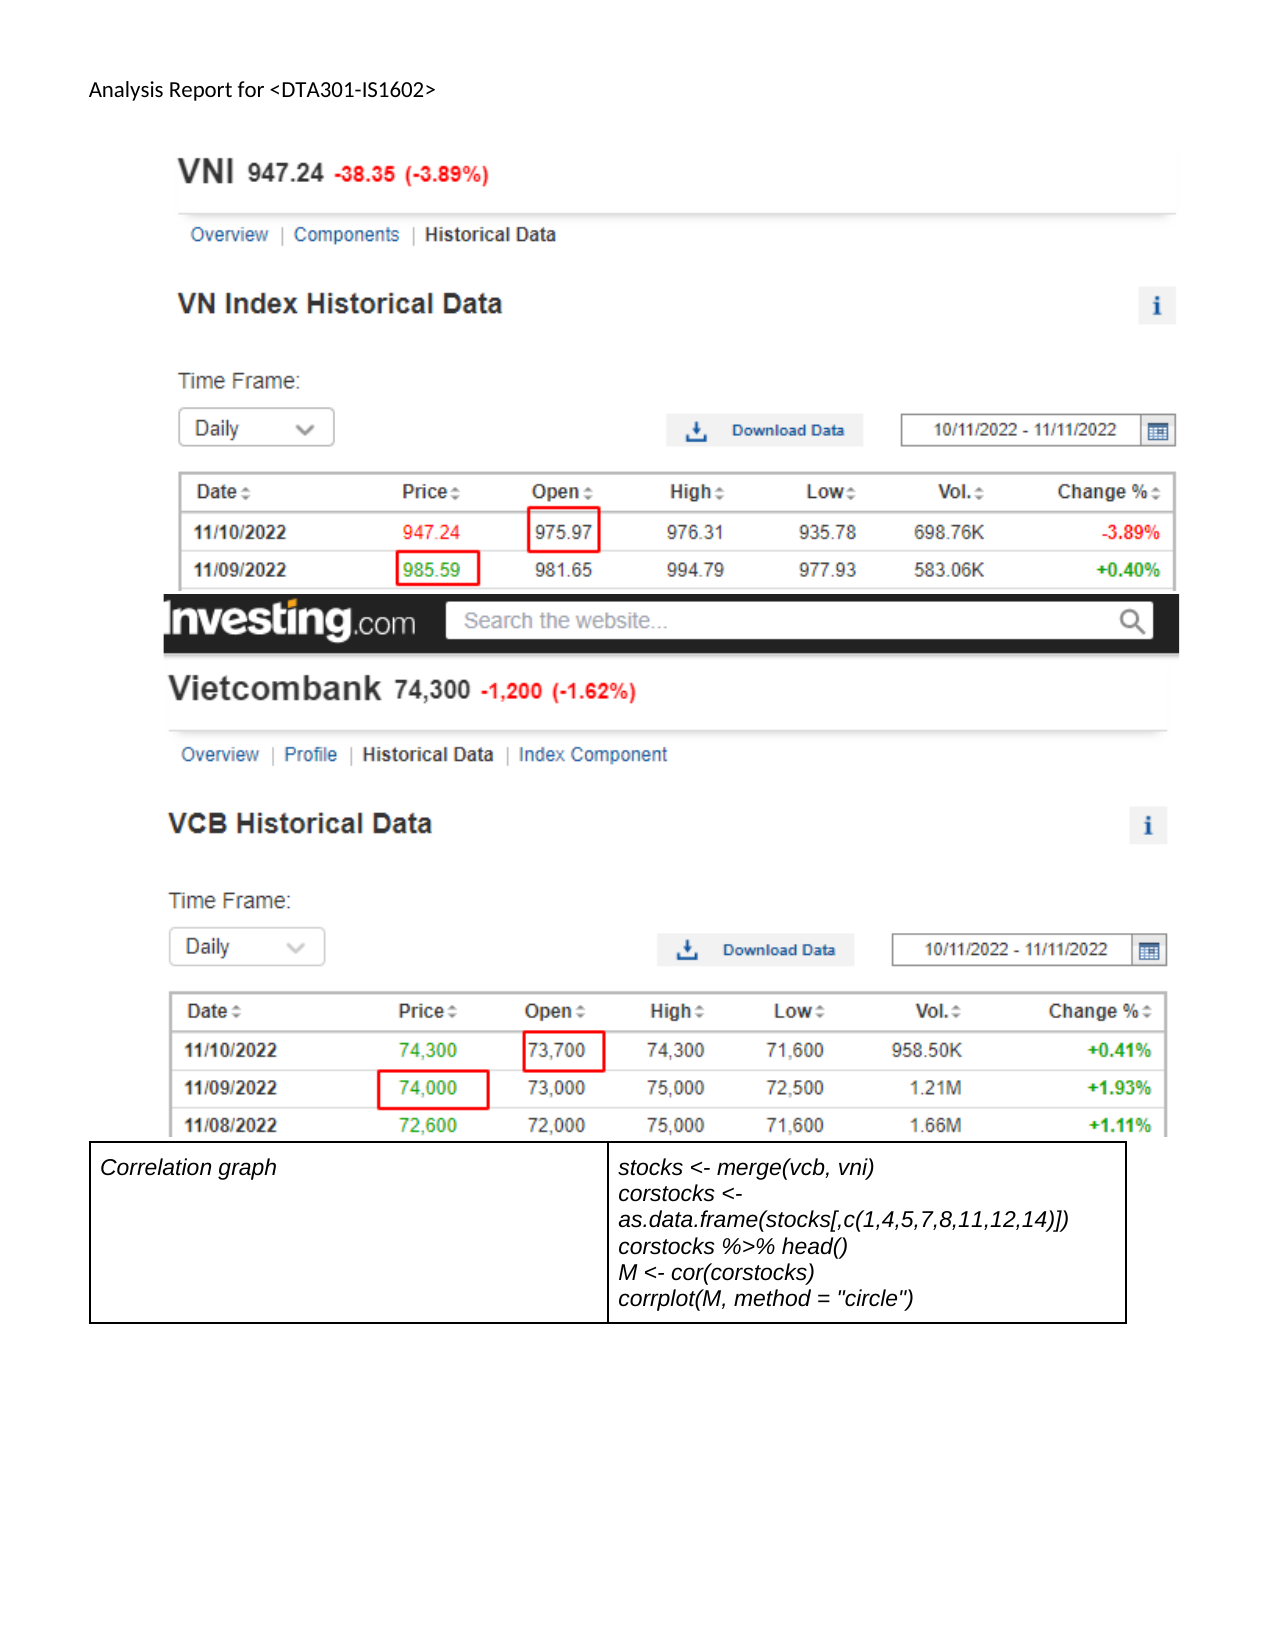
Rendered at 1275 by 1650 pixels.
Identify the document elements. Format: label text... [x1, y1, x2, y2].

table_header Correlation graph [91, 1143, 607, 1322]
picture [163, 150, 1181, 591]
picture [163, 594, 1180, 1137]
table_header stocks <- merge(vcb, vni) corstocks <- as.data.frame(stocks[,c(1,4,5,7,8,11,12,14)]) corstocks %>% head() M <- cor(corstocks) corrplot(M, method = "circle") [609, 1143, 1125, 1322]
